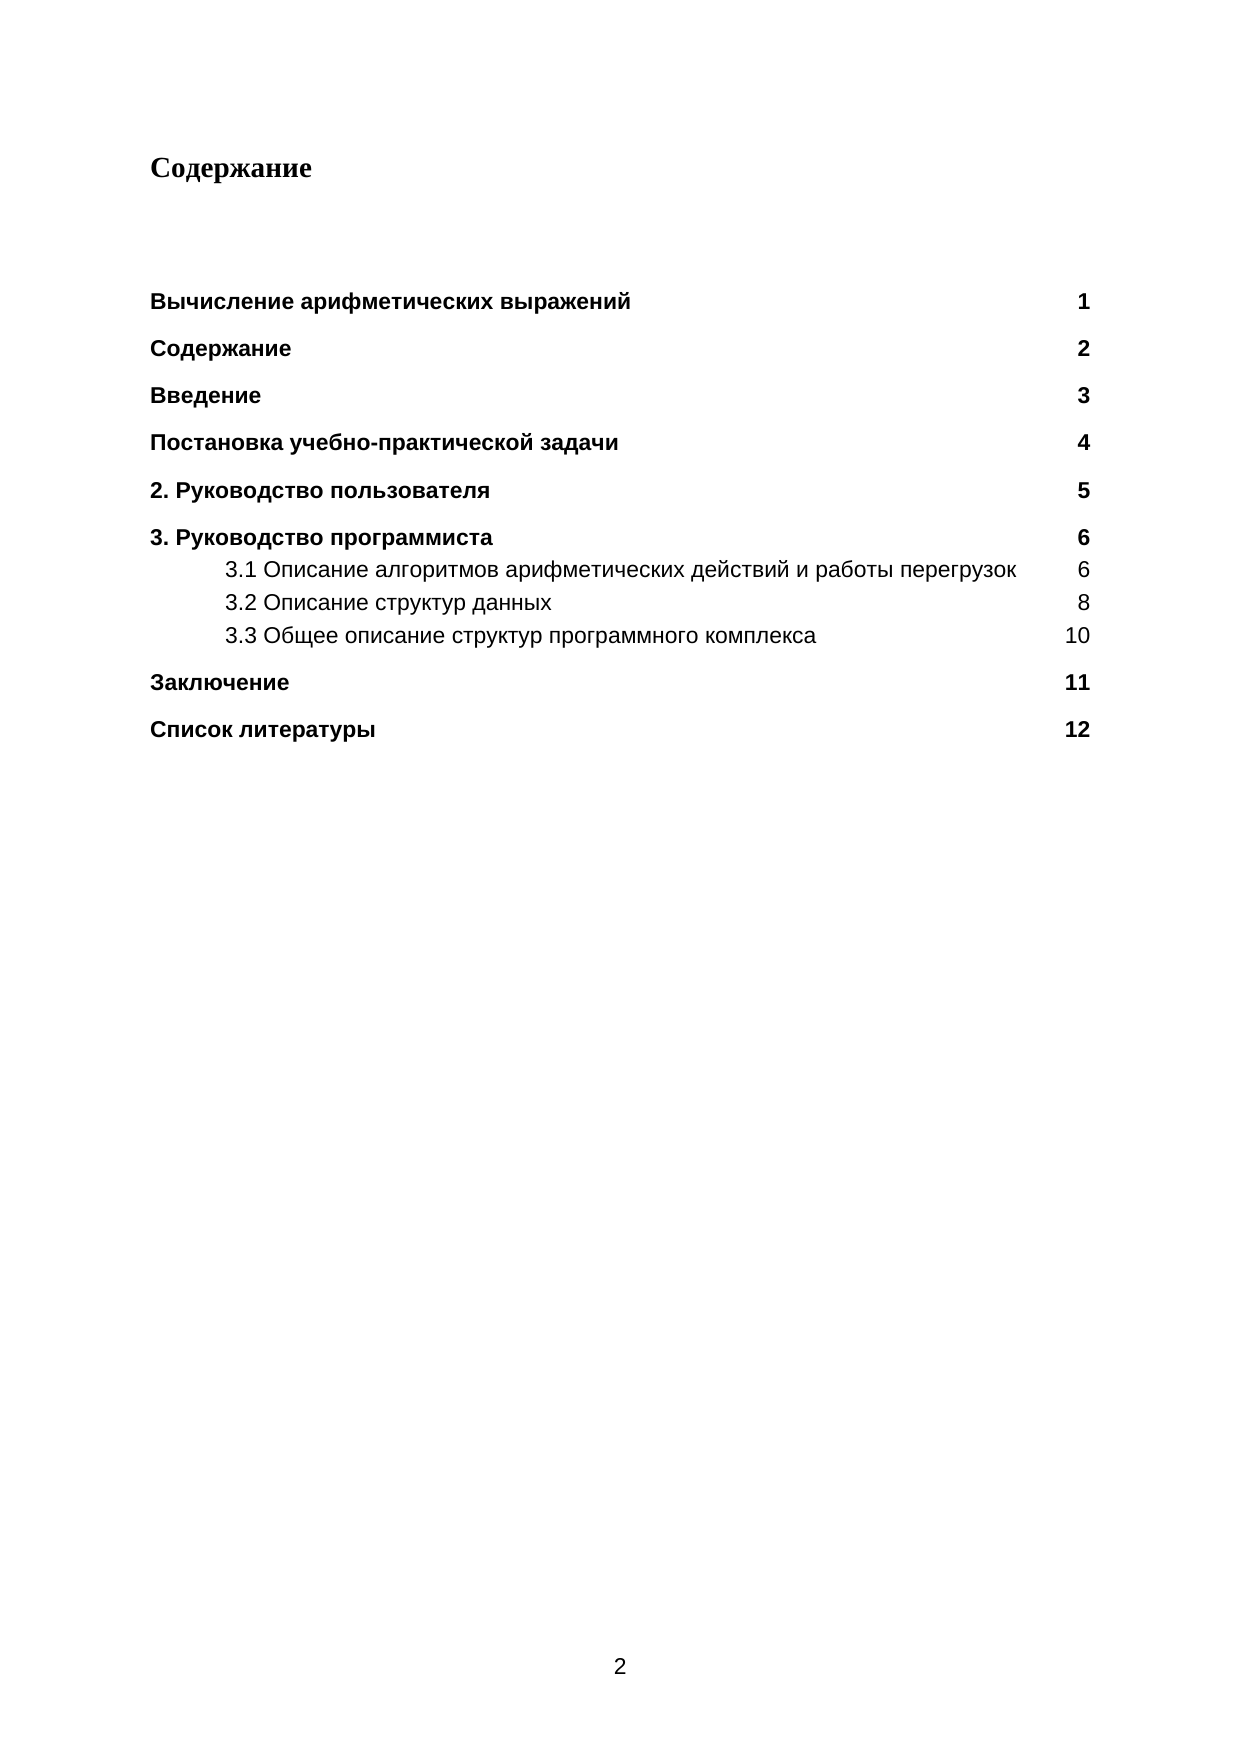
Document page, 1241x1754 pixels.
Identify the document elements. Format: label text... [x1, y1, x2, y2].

subtitle Содержание [150, 150, 1090, 183]
